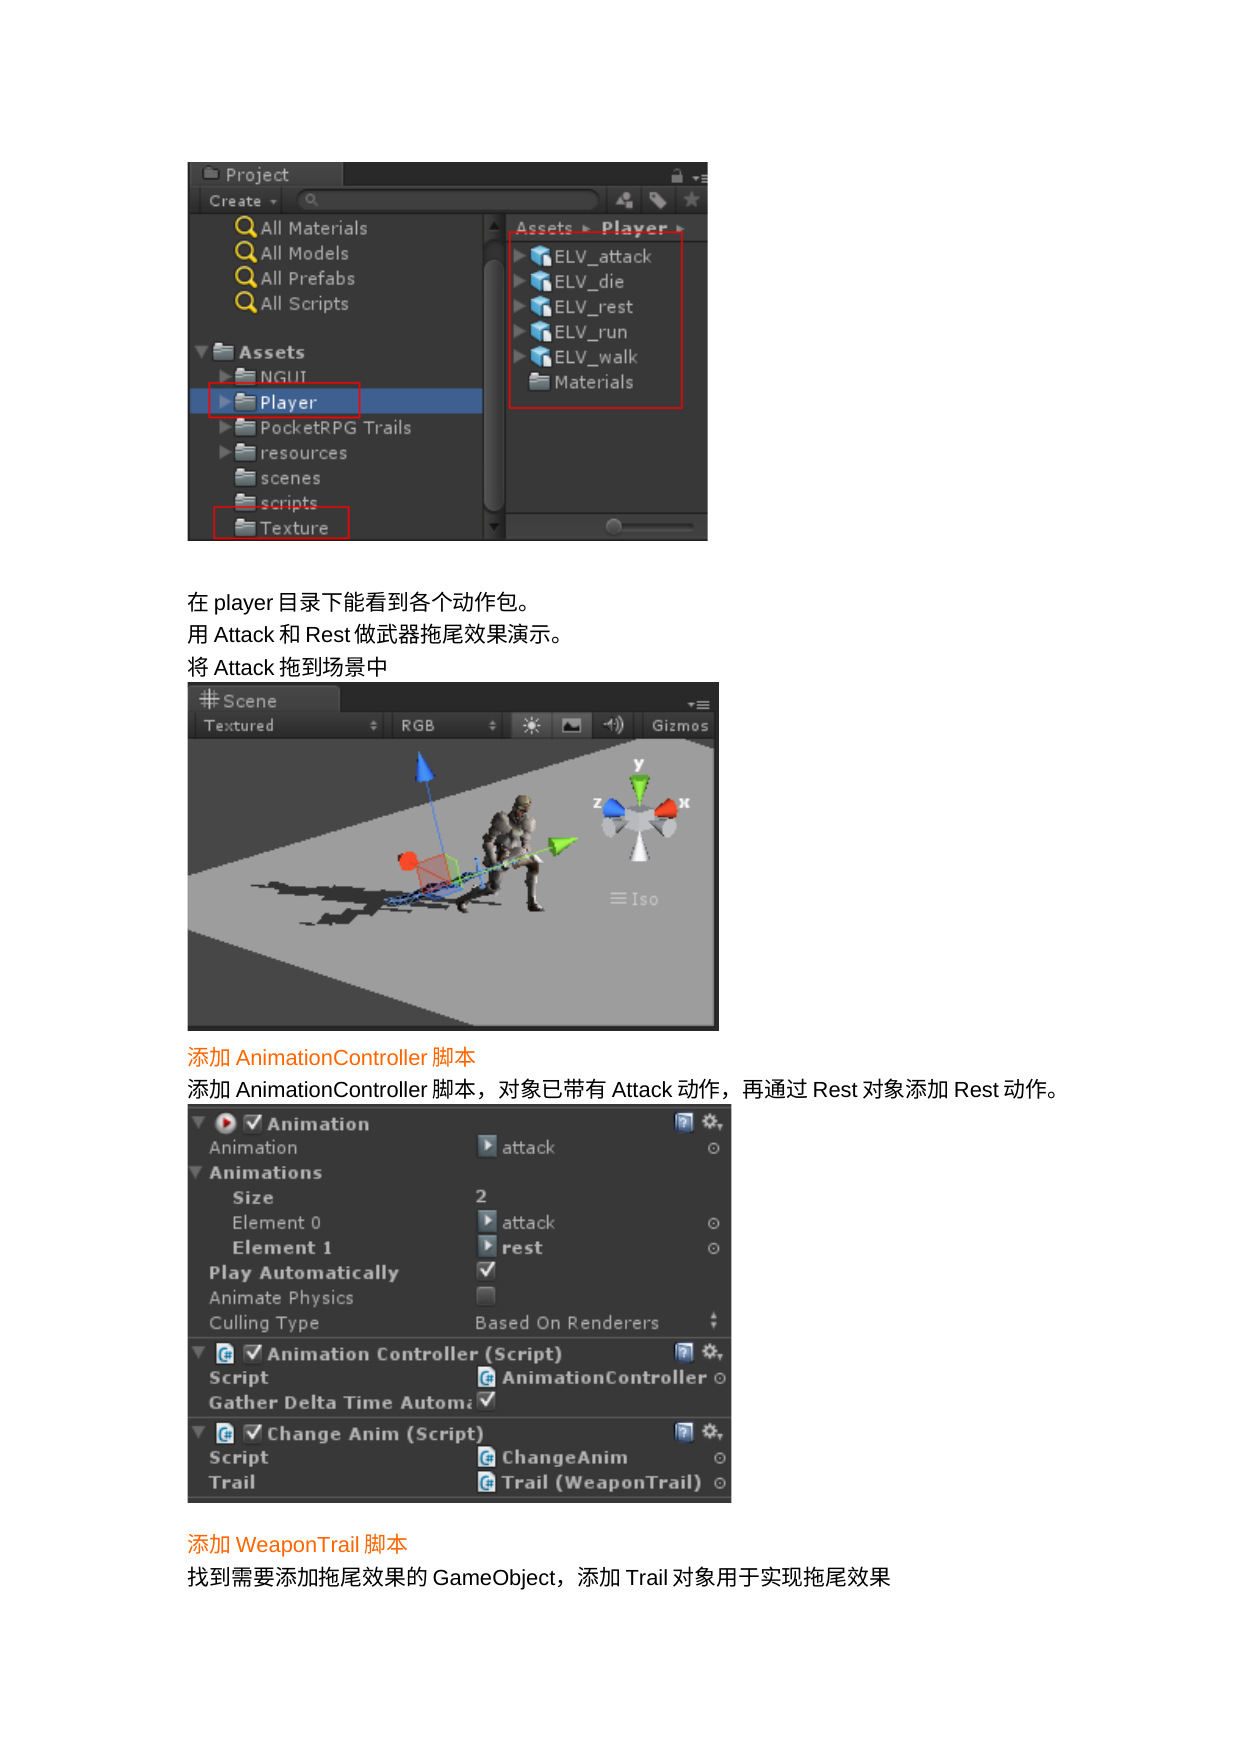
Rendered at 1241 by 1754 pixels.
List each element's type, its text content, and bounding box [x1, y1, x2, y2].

text 添加AnimationController脚本 [187, 1039, 1053, 1072]
text 在player目录下能看到各个动作包。 [187, 584, 1053, 617]
picture [187, 162, 708, 541]
text 找到需要添加拖尾效果的GameObject，添加Trail对象用于实现拖尾效果 [187, 1559, 1053, 1592]
picture [187, 682, 719, 1031]
text 添加WeaponTrail脚本 [187, 1527, 1053, 1559]
text 用Attack和Rest做武器拖尾效果演示。 [187, 617, 1053, 649]
text 将Attack拖到场景中 [187, 649, 1053, 682]
text 添加AnimationController脚本，对象已带有Attack动作，再通过Rest对象添加Rest动作。 [187, 1072, 1053, 1104]
picture [187, 1104, 732, 1503]
